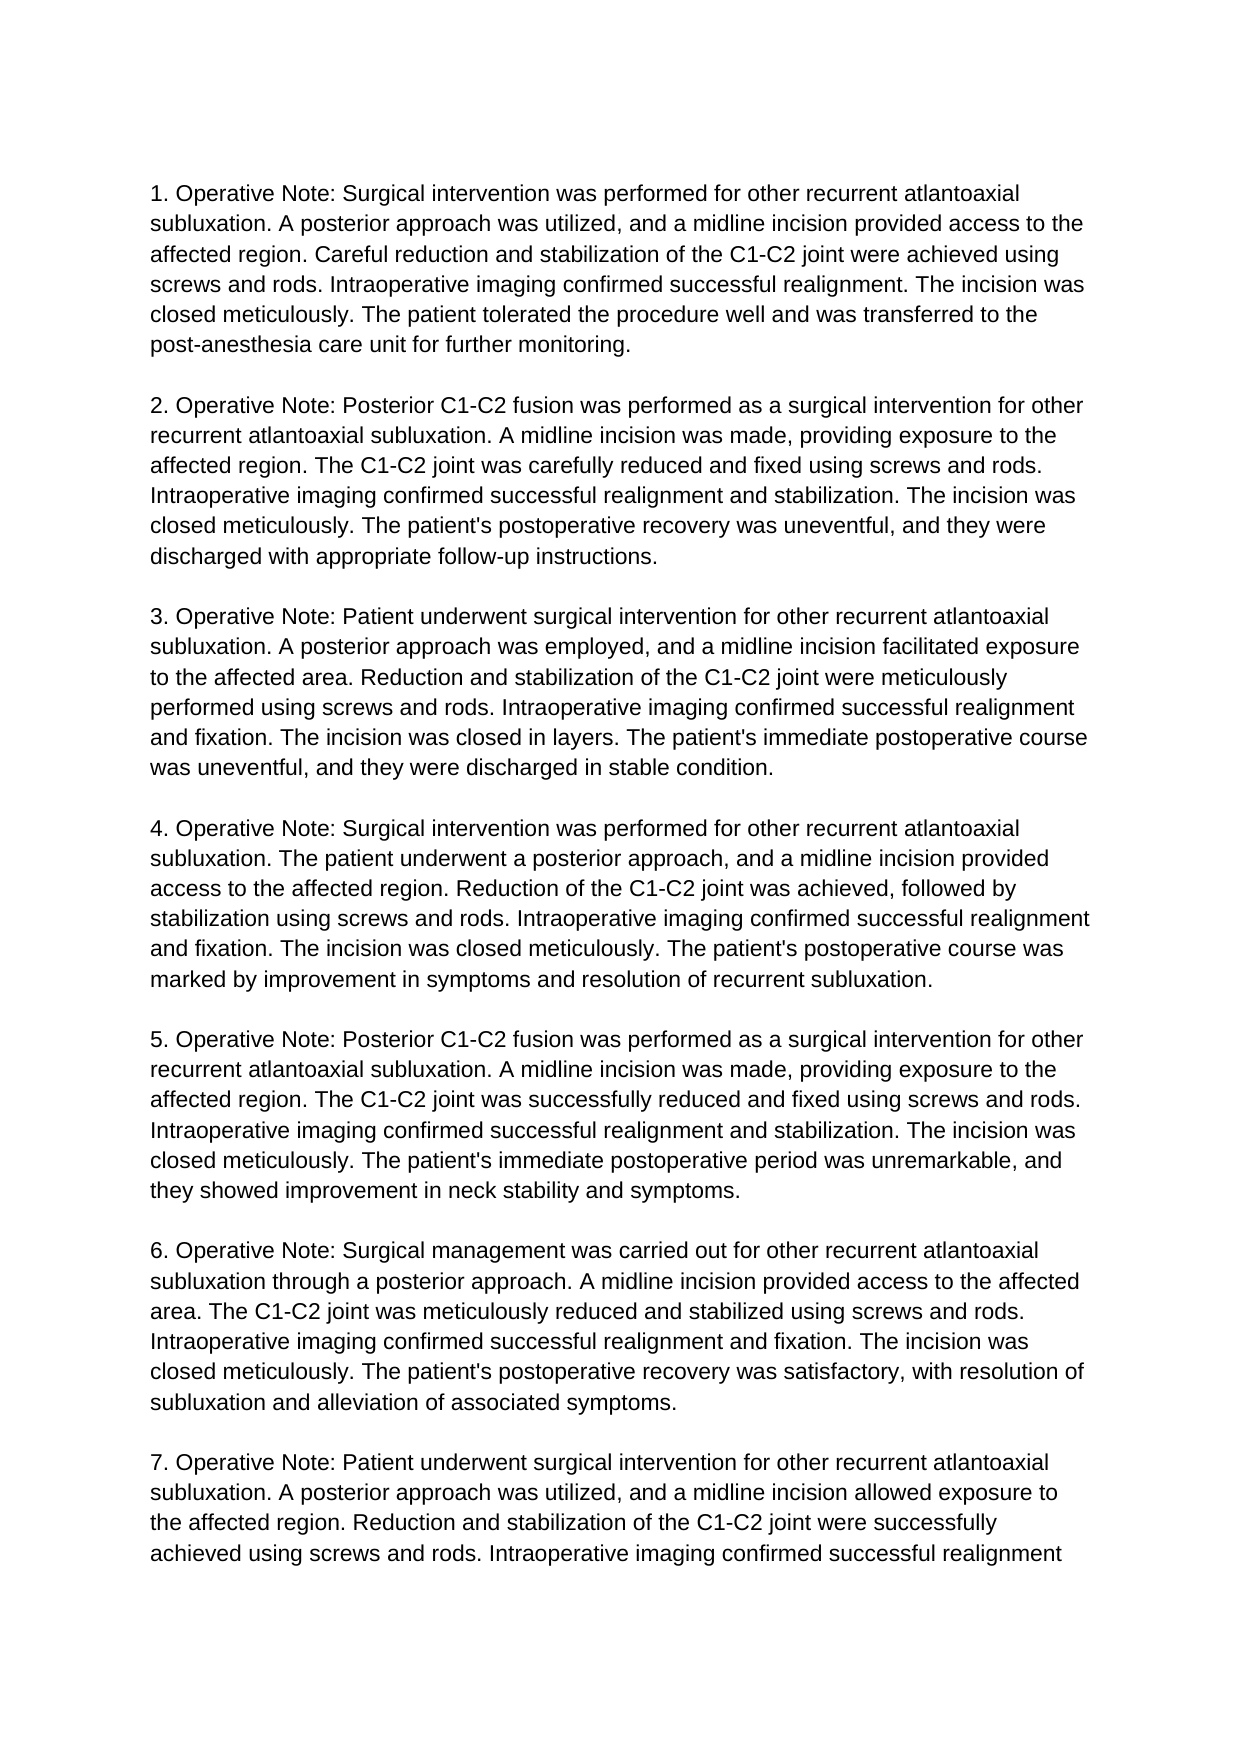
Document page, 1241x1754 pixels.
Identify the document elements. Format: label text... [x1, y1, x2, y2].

text 4. Operative Note: Surgical intervention was performed for other recurrent atlantoaxial subluxation. The patient underwent a posterior approach, and a midline incision provided access to the affected region. Reduction of the C1-C2 joint was achieved, followed by stabilization using screws and rods. Intraoperative imaging confirmed successful realignment and fixation. The incision was closed meticulously. The patient's postoperative course was marked by improvement in symptoms and resolution of recurrent subluxation. [150, 814, 1090, 992]
text 1. Operative Note: Surgical intervention was performed for other recurrent atlantoaxial subluxation. A posterior approach was utilized, and a midline incision provided access to the affected region. Careful reduction and stabilization of the C1-C2 joint were achieved using screws and rods. Intraoperative imaging confirmed successful realignment. The incision was closed meticulously. The patient tolerated the procedure well and was transferred to the post-anesthesia care unit for further monitoring. [150, 180, 1090, 358]
text 2. Operative Note: Posterior C1-C2 fusion was performed as a surgical intervention for other recurrent atlantoaxial subluxation. A midline incision was made, providing exposure to the affected region. The C1-C2 joint was carefully reduced and fixed using screws and rods. Intraoperative imaging confirmed successful realignment and stabilization. The incision was closed meticulously. The patient's postoperative recovery was uneventful, and they were discharged with appropriate follow-up instructions. [150, 392, 1090, 569]
text 3. Operative Note: Patient underwent surgical intervention for other recurrent atlantoaxial subluxation. A posterior approach was employed, and a midline incision facilitated exposure to the affected area. Reduction and stabilization of the C1-C2 joint were meticulously performed using screws and rods. Intraoperative imaging confirmed successful realignment and fixation. The incision was closed in layers. The patient's immediate postoperative course was uneventful, and they were discharged in stable condition. [150, 603, 1090, 781]
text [150, 1449, 1090, 1566]
text 6. Operative Note: Surgical management was carried out for other recurrent atlantoaxial subluxation through a posterior approach. A midline incision provided access to the affected area. The C1-C2 joint was meticulously reduced and stabilized using screws and rods. Intraoperative imaging confirmed successful realignment and fixation. The incision was closed meticulously. The patient's postoperative recovery was satisfactory, with resolution of subluxation and alleviation of associated symptoms. [150, 1237, 1090, 1415]
text 5. Operative Note: Posterior C1-C2 fusion was performed as a surgical intervention for other recurrent atlantoaxial subluxation. A midline incision was made, providing exposure to the affected region. The C1-C2 joint was successfully reduced and fixed using screws and rods. Intraoperative imaging confirmed successful realignment and stabilization. The incision was closed meticulously. The patient's immediate postoperative period was unremarkable, and they showed improvement in neck stability and symptoms. [150, 1026, 1090, 1203]
